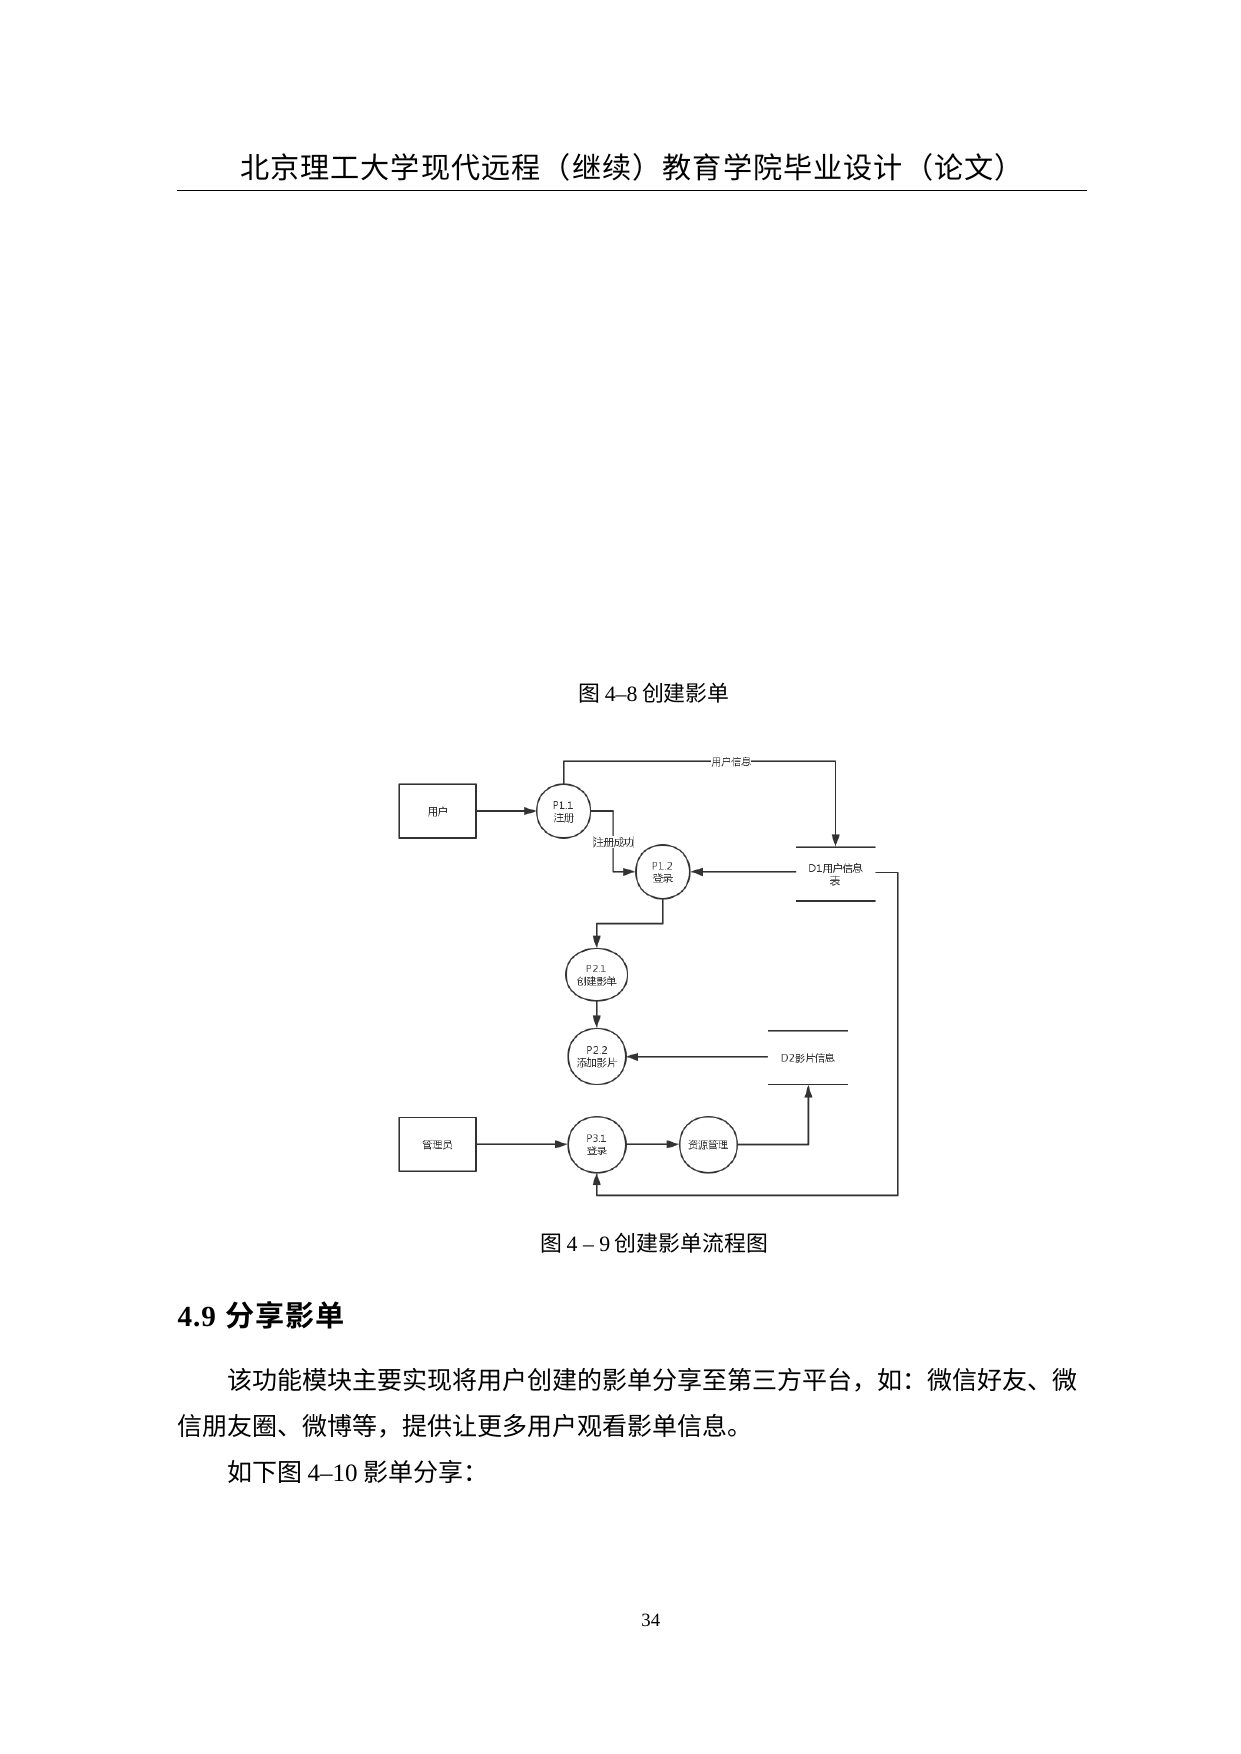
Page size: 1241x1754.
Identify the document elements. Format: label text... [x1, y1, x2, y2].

picture [362, 724, 922, 1220]
text 如下图4–10 影单分享： [177, 1444, 1087, 1490]
text 图4 – 9创建影单流程图 [177, 1215, 1087, 1261]
subtitle 4.9 分享影单 [177, 1273, 1087, 1340]
text 该功能模块主要实现将用户创建的影单分享至第三方平台，如：微信好友、微信朋友圈、微博等，提供让更多用户观看影单信息。 [177, 1353, 1087, 1444]
text 图4–8创建影单 [177, 665, 1087, 711]
